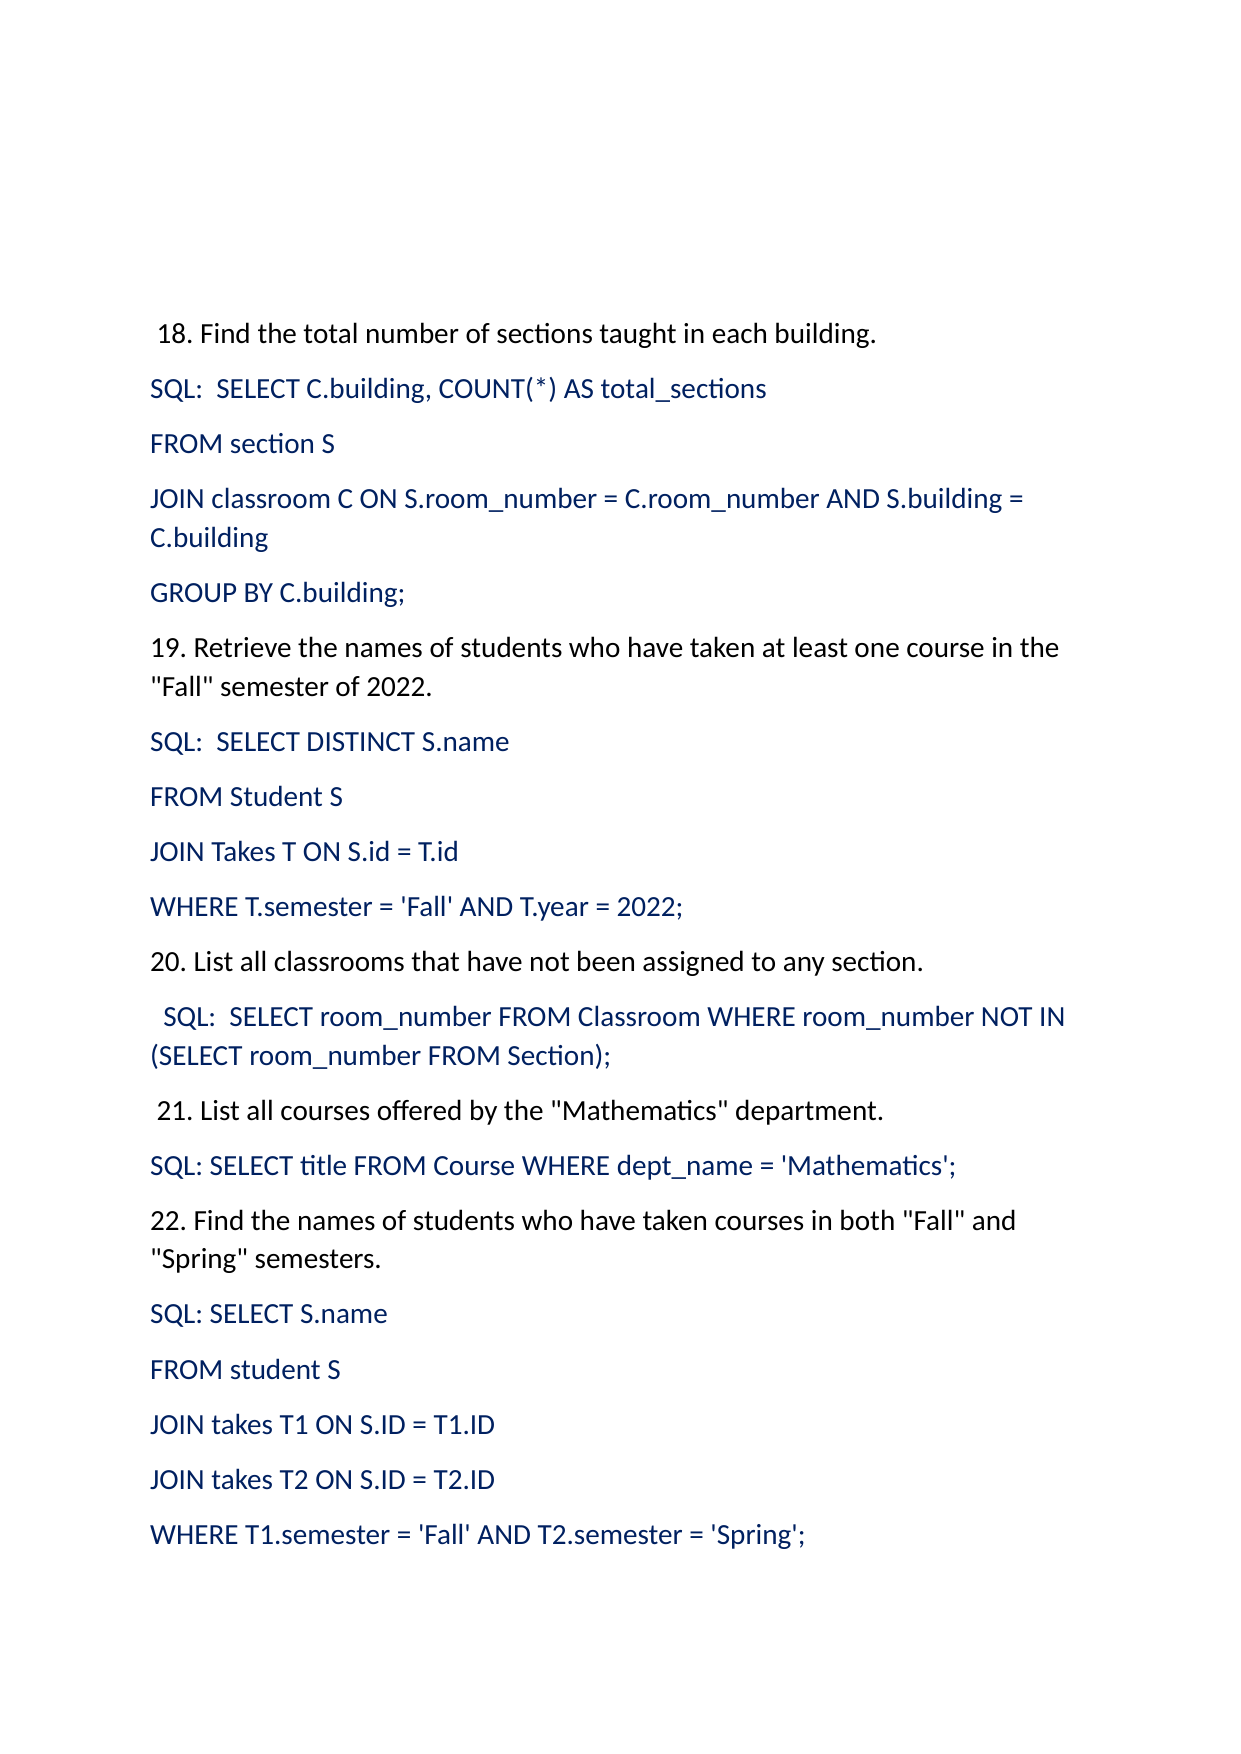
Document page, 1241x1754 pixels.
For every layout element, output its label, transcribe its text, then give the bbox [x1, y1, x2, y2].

text JOIN takes T2 ON S.ID = T2.ID [150, 1461, 1090, 1497]
text FROM section S [150, 426, 1090, 461]
text 20. List all classrooms that have not been assigned to any section. [150, 943, 1090, 979]
text JOIN Takes T ON S.id = T.id [150, 833, 1090, 869]
text 18. Find the total number of sections taught in each building. [150, 315, 1090, 351]
text WHERE T.semester = 'Fall' AND T.year = 2022; [150, 888, 1090, 924]
text SQL: SELECT room_number FROM Classroom WHERE room_number NOT IN (SELECT room_number FROM Section); [150, 998, 1090, 1072]
text WHERE T1.semester = 'Fall' AND T2.semester = 'Spring'; [150, 1516, 1090, 1552]
text FROM Student S [150, 778, 1090, 813]
text 22. Find the names of students who have taken courses in both "Fall" and "Spring" semesters. [150, 1202, 1090, 1276]
text FROM student S [150, 1351, 1090, 1386]
text JOIN classroom C ON S.room_number = C.room_number AND S.building = C.building [150, 481, 1090, 555]
text SQL: SELECT C.building, COUNT(*) AS total_sections [150, 370, 1090, 406]
text 21. List all courses offered by the "Mathematics" department. [150, 1092, 1090, 1127]
text 19. Retrieve the names of students who have taken at least one course in the "Fall" semester of 2022. [150, 629, 1090, 703]
text SQL: SELECT title FROM Course WHERE dept_name = 'Mathematics'; [150, 1147, 1090, 1183]
text JOIN takes T1 ON S.ID = T1.ID [150, 1406, 1090, 1441]
text SQL: SELECT DISTINCT S.name [150, 723, 1090, 758]
text SQL: SELECT S.name [150, 1296, 1090, 1331]
text GROUP BY C.building; [150, 574, 1090, 610]
